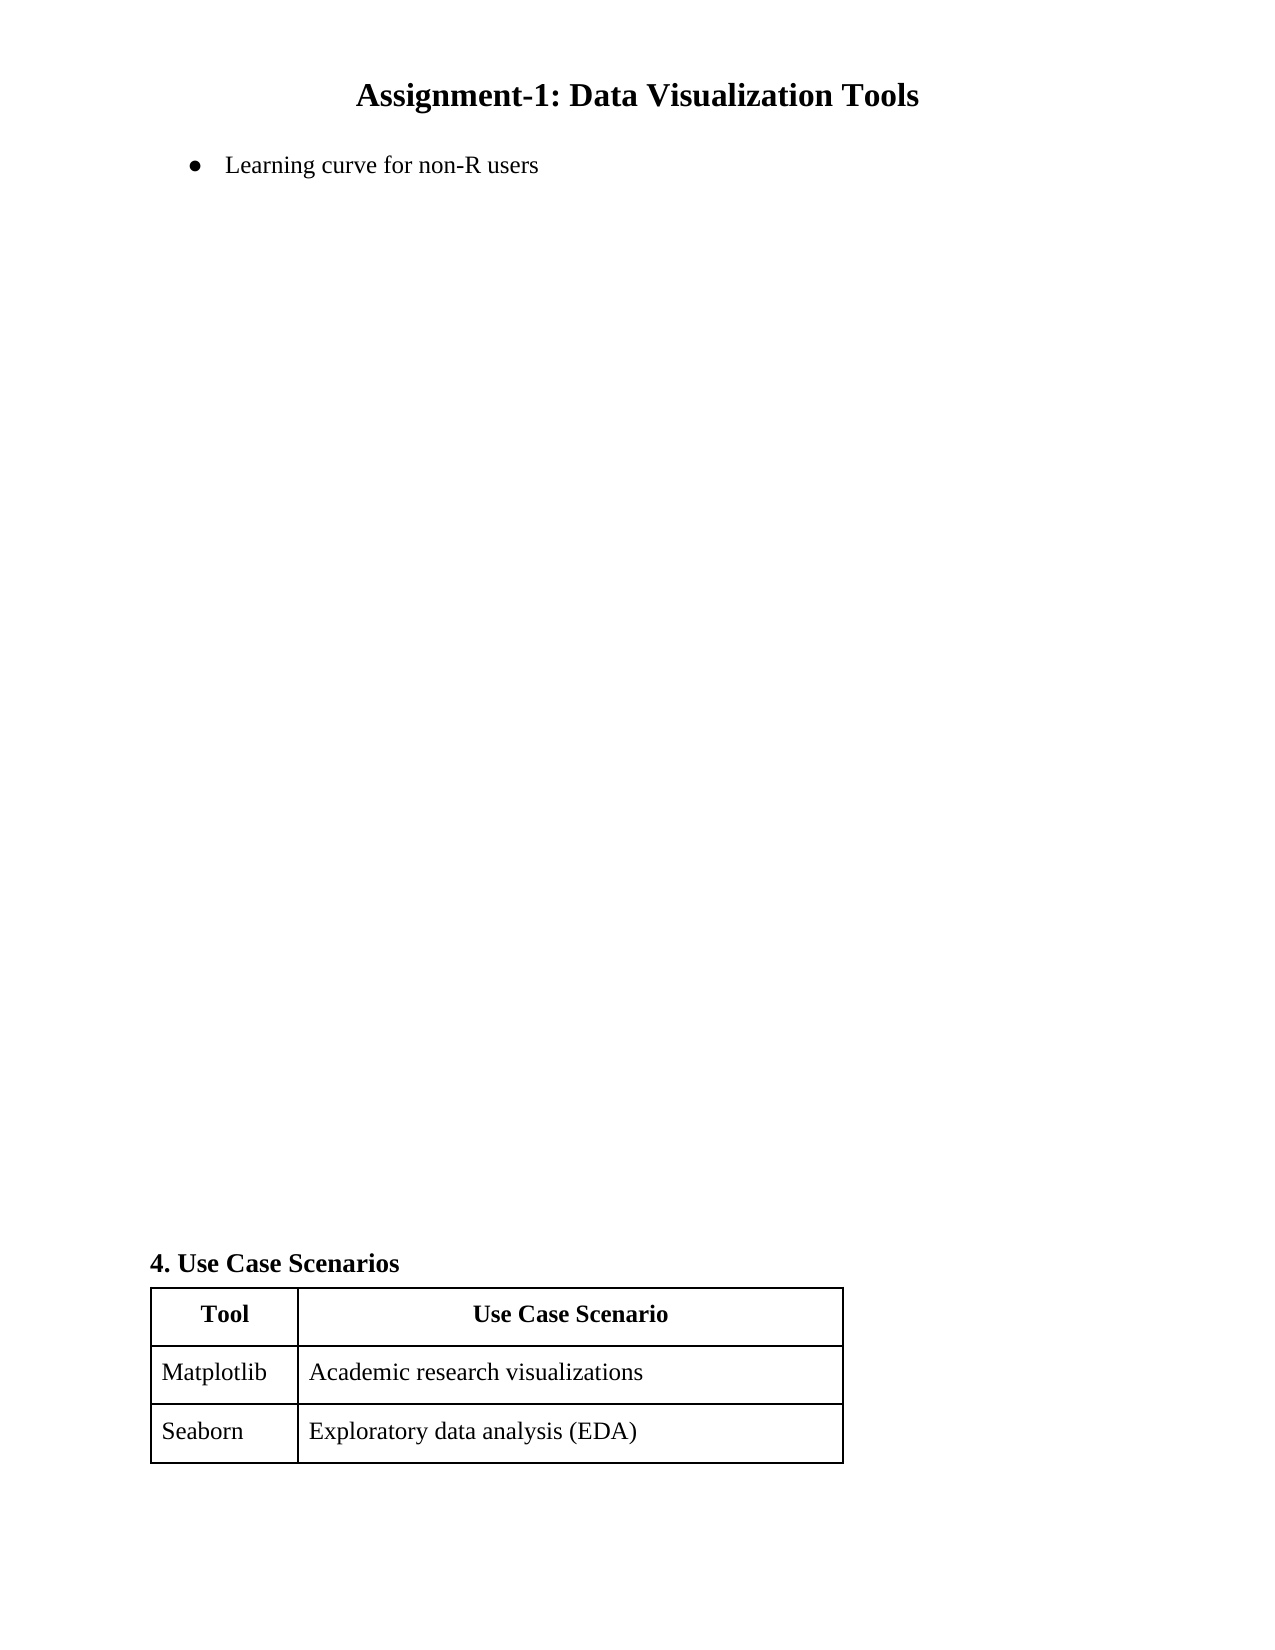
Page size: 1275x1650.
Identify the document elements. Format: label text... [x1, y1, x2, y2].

subtitle 4. Use Case Scenarios [150, 1247, 1125, 1278]
table_cell Matplotlib [152, 1347, 297, 1403]
table_cell Exploratory data analysis (EDA) [299, 1405, 842, 1462]
table_cell Academic research visualizations [299, 1347, 842, 1403]
table_header Tool [152, 1289, 297, 1345]
table_cell Seaborn [152, 1405, 297, 1462]
table_header Use Case Scenario [299, 1289, 842, 1345]
list Learning curve for non-R users [187, 150, 1125, 179]
